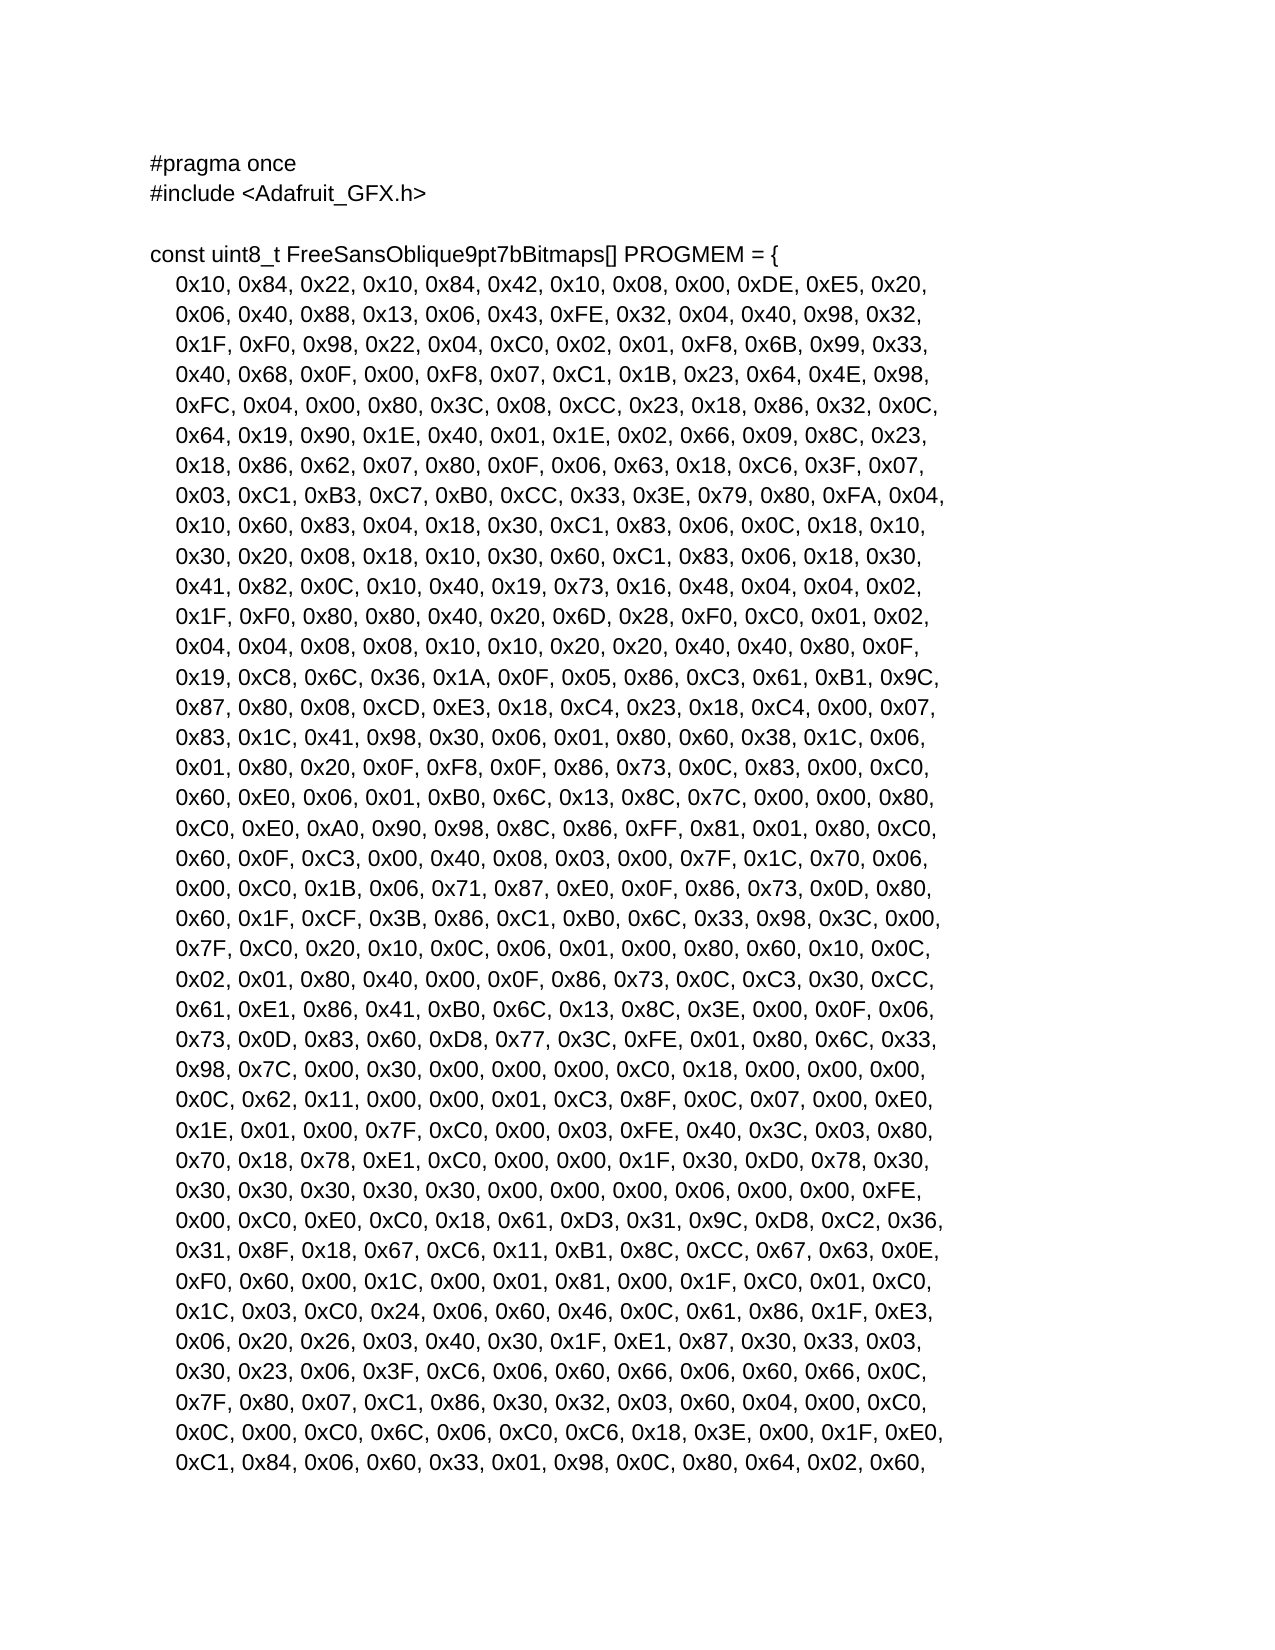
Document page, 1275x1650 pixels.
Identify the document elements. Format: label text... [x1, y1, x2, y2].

text 0x83, 0x1C, 0x41, 0x98, 0x30, 0x06, 0x01, 0x80, 0x60, 0x38, 0x1C, 0x06, [150, 724, 1125, 750]
text 0x1C, 0x03, 0xC0, 0x24, 0x06, 0x60, 0x46, 0x0C, 0x61, 0x86, 0x1F, 0xE3, [150, 1298, 1125, 1324]
text 0x60, 0x1F, 0xCF, 0x3B, 0x86, 0xC1, 0xB0, 0x6C, 0x33, 0x98, 0x3C, 0x00, [150, 905, 1125, 932]
text 0x7F, 0x80, 0x07, 0xC1, 0x86, 0x30, 0x32, 0x03, 0x60, 0x04, 0x00, 0xC0, [150, 1388, 1125, 1415]
text 0x00, 0xC0, 0xE0, 0xC0, 0x18, 0x61, 0xD3, 0x31, 0x9C, 0xD8, 0xC2, 0x36, [150, 1207, 1125, 1234]
text 0x98, 0x7C, 0x00, 0x30, 0x00, 0x00, 0x00, 0xC0, 0x18, 0x00, 0x00, 0x00, [150, 1056, 1125, 1083]
text 0x06, 0x40, 0x88, 0x13, 0x06, 0x43, 0xFE, 0x32, 0x04, 0x40, 0x98, 0x32, [150, 301, 1125, 327]
text #pragma once [150, 150, 1125, 176]
text 0x1F, 0xF0, 0x80, 0x80, 0x40, 0x20, 0x6D, 0x28, 0xF0, 0xC0, 0x01, 0x02, [150, 603, 1125, 629]
text 0x04, 0x04, 0x08, 0x08, 0x10, 0x10, 0x20, 0x20, 0x40, 0x40, 0x80, 0x0F, [150, 633, 1125, 660]
text 0x19, 0xC8, 0x6C, 0x36, 0x1A, 0x0F, 0x05, 0x86, 0xC3, 0x61, 0xB1, 0x9C, [150, 663, 1125, 690]
text 0x60, 0x0F, 0xC3, 0x00, 0x40, 0x08, 0x03, 0x00, 0x7F, 0x1C, 0x70, 0x06, [150, 845, 1125, 871]
text #include <Adafruit_GFX.h> [150, 180, 1125, 207]
text 0x30, 0x30, 0x30, 0x30, 0x30, 0x00, 0x00, 0x00, 0x06, 0x00, 0x00, 0xFE, [150, 1177, 1125, 1203]
text 0x60, 0xE0, 0x06, 0x01, 0xB0, 0x6C, 0x13, 0x8C, 0x7C, 0x00, 0x00, 0x80, [150, 784, 1125, 811]
text 0xFC, 0x04, 0x00, 0x80, 0x3C, 0x08, 0xCC, 0x23, 0x18, 0x86, 0x32, 0x0C, [150, 392, 1125, 418]
text 0xC1, 0x84, 0x06, 0x60, 0x33, 0x01, 0x98, 0x0C, 0x80, 0x64, 0x02, 0x60, [150, 1449, 1125, 1475]
text const uint8_t FreeSansOblique9pt7bBitmaps[] PROGMEM = { [150, 241, 1125, 267]
text 0x31, 0x8F, 0x18, 0x67, 0xC6, 0x11, 0xB1, 0x8C, 0xCC, 0x67, 0x63, 0x0E, [150, 1237, 1125, 1264]
text 0x00, 0xC0, 0x1B, 0x06, 0x71, 0x87, 0xE0, 0x0F, 0x86, 0x73, 0x0D, 0x80, [150, 875, 1125, 901]
text 0x70, 0x18, 0x78, 0xE1, 0xC0, 0x00, 0x00, 0x1F, 0x30, 0xD0, 0x78, 0x30, [150, 1147, 1125, 1173]
text 0x03, 0xC1, 0xB3, 0xC7, 0xB0, 0xCC, 0x33, 0x3E, 0x79, 0x80, 0xFA, 0x04, [150, 482, 1125, 509]
text 0x41, 0x82, 0x0C, 0x10, 0x40, 0x19, 0x73, 0x16, 0x48, 0x04, 0x04, 0x02, [150, 573, 1125, 599]
text 0x02, 0x01, 0x80, 0x40, 0x00, 0x0F, 0x86, 0x73, 0x0C, 0xC3, 0x30, 0xCC, [150, 966, 1125, 992]
text 0x61, 0xE1, 0x86, 0x41, 0xB0, 0x6C, 0x13, 0x8C, 0x3E, 0x00, 0x0F, 0x06, [150, 996, 1125, 1022]
text 0x1F, 0xF0, 0x98, 0x22, 0x04, 0xC0, 0x02, 0x01, 0xF8, 0x6B, 0x99, 0x33, [150, 331, 1125, 358]
text 0x0C, 0x62, 0x11, 0x00, 0x00, 0x01, 0xC3, 0x8F, 0x0C, 0x07, 0x00, 0xE0, [150, 1086, 1125, 1113]
text 0xC0, 0xE0, 0xA0, 0x90, 0x98, 0x8C, 0x86, 0xFF, 0x81, 0x01, 0x80, 0xC0, [150, 814, 1125, 841]
text 0xF0, 0x60, 0x00, 0x1C, 0x00, 0x01, 0x81, 0x00, 0x1F, 0xC0, 0x01, 0xC0, [150, 1268, 1125, 1294]
text 0x01, 0x80, 0x20, 0x0F, 0xF8, 0x0F, 0x86, 0x73, 0x0C, 0x83, 0x00, 0xC0, [150, 754, 1125, 781]
text 0x73, 0x0D, 0x83, 0x60, 0xD8, 0x77, 0x3C, 0xFE, 0x01, 0x80, 0x6C, 0x33, [150, 1026, 1125, 1052]
text 0x10, 0x60, 0x83, 0x04, 0x18, 0x30, 0xC1, 0x83, 0x06, 0x0C, 0x18, 0x10, [150, 512, 1125, 539]
text 0x87, 0x80, 0x08, 0xCD, 0xE3, 0x18, 0xC4, 0x23, 0x18, 0xC4, 0x00, 0x07, [150, 694, 1125, 720]
text 0x7F, 0xC0, 0x20, 0x10, 0x0C, 0x06, 0x01, 0x00, 0x80, 0x60, 0x10, 0x0C, [150, 935, 1125, 962]
text 0x0C, 0x00, 0xC0, 0x6C, 0x06, 0xC0, 0xC6, 0x18, 0x3E, 0x00, 0x1F, 0xE0, [150, 1419, 1125, 1445]
text 0x64, 0x19, 0x90, 0x1E, 0x40, 0x01, 0x1E, 0x02, 0x66, 0x09, 0x8C, 0x23, [150, 422, 1125, 448]
text 0x10, 0x84, 0x22, 0x10, 0x84, 0x42, 0x10, 0x08, 0x00, 0xDE, 0xE5, 0x20, [150, 271, 1125, 297]
text 0x1E, 0x01, 0x00, 0x7F, 0xC0, 0x00, 0x03, 0xFE, 0x40, 0x3C, 0x03, 0x80, [150, 1117, 1125, 1143]
text 0x30, 0x20, 0x08, 0x18, 0x10, 0x30, 0x60, 0xC1, 0x83, 0x06, 0x18, 0x30, [150, 543, 1125, 569]
text 0x18, 0x86, 0x62, 0x07, 0x80, 0x0F, 0x06, 0x63, 0x18, 0xC6, 0x3F, 0x07, [150, 452, 1125, 478]
text 0x06, 0x20, 0x26, 0x03, 0x40, 0x30, 0x1F, 0xE1, 0x87, 0x30, 0x33, 0x03, [150, 1328, 1125, 1354]
text 0x40, 0x68, 0x0F, 0x00, 0xF8, 0x07, 0xC1, 0x1B, 0x23, 0x64, 0x4E, 0x98, [150, 361, 1125, 388]
text 0x30, 0x23, 0x06, 0x3F, 0xC6, 0x06, 0x60, 0x66, 0x06, 0x60, 0x66, 0x0C, [150, 1358, 1125, 1385]
